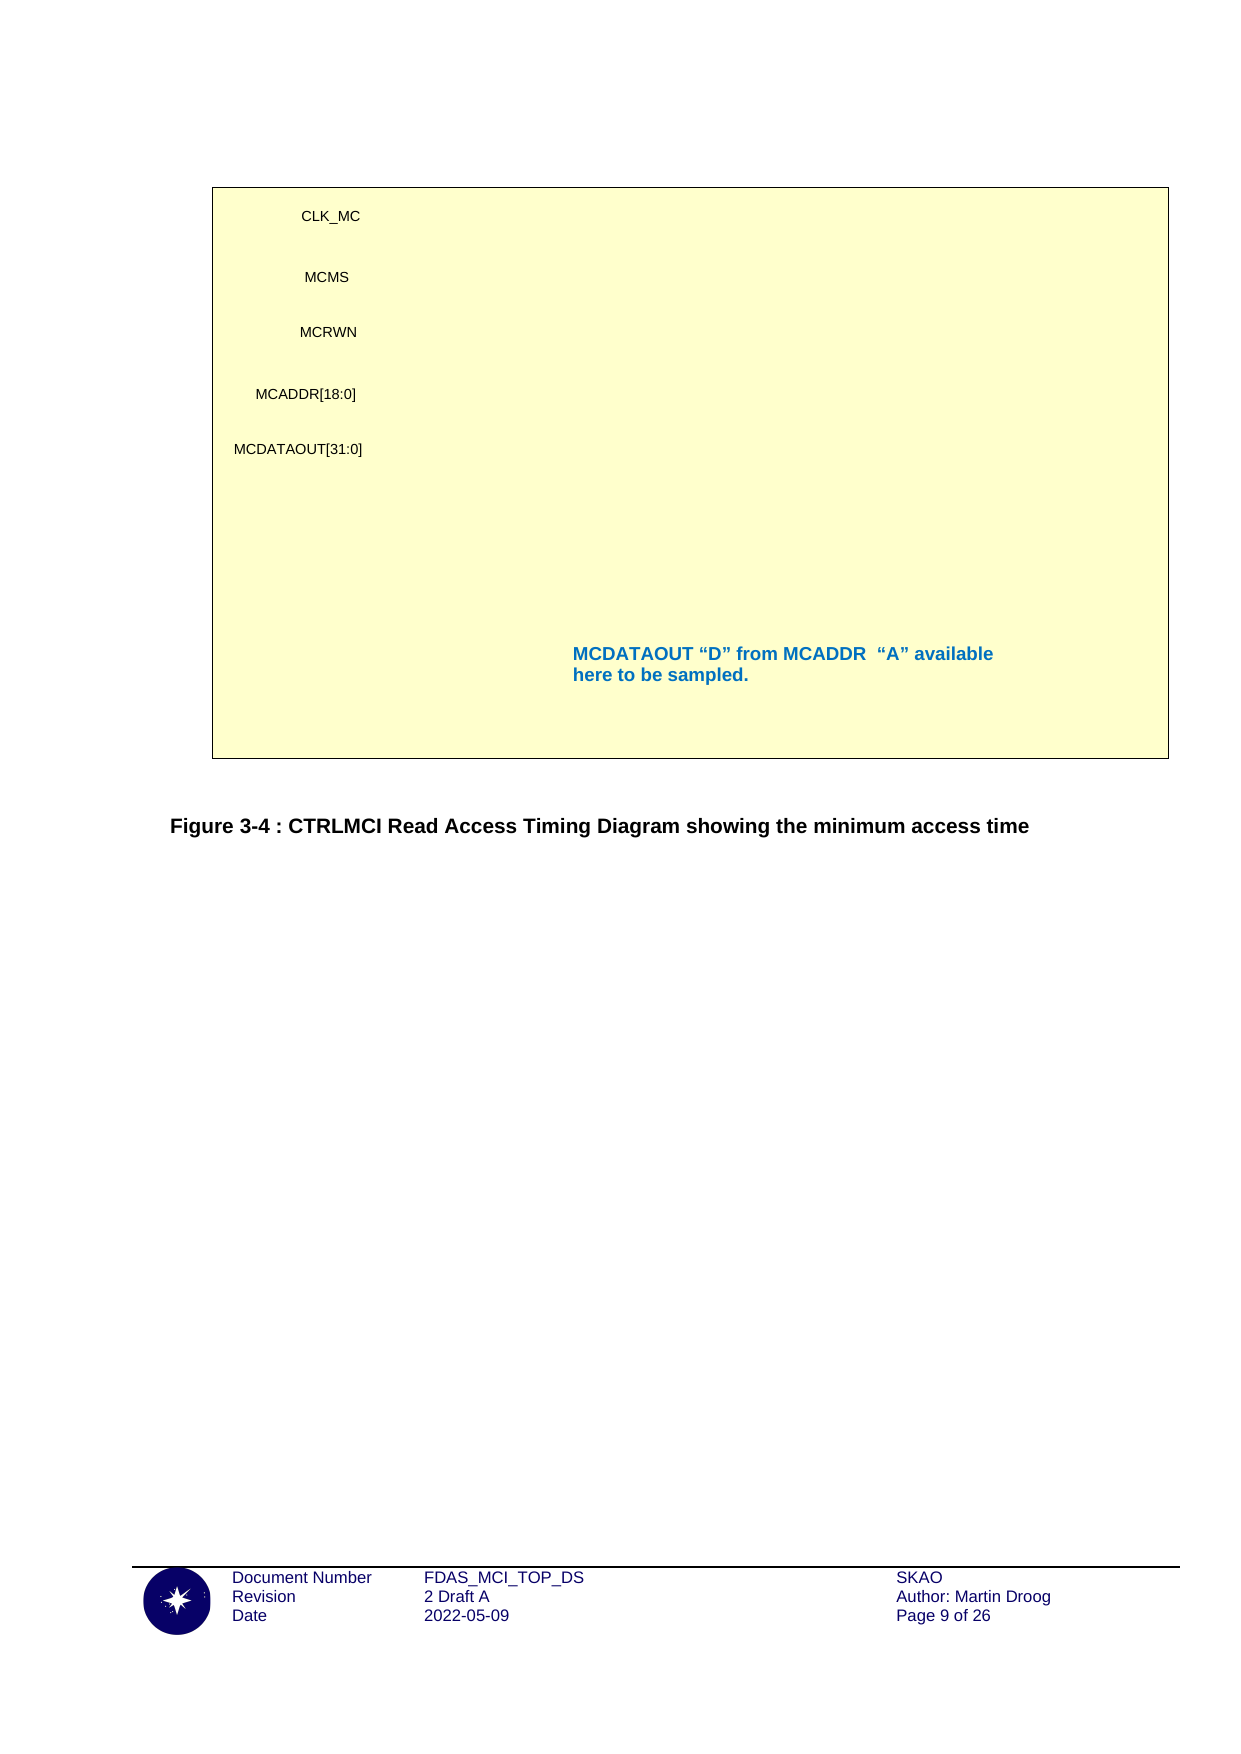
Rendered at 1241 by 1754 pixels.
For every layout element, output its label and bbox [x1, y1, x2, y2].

picture [143, 1567, 211, 1635]
